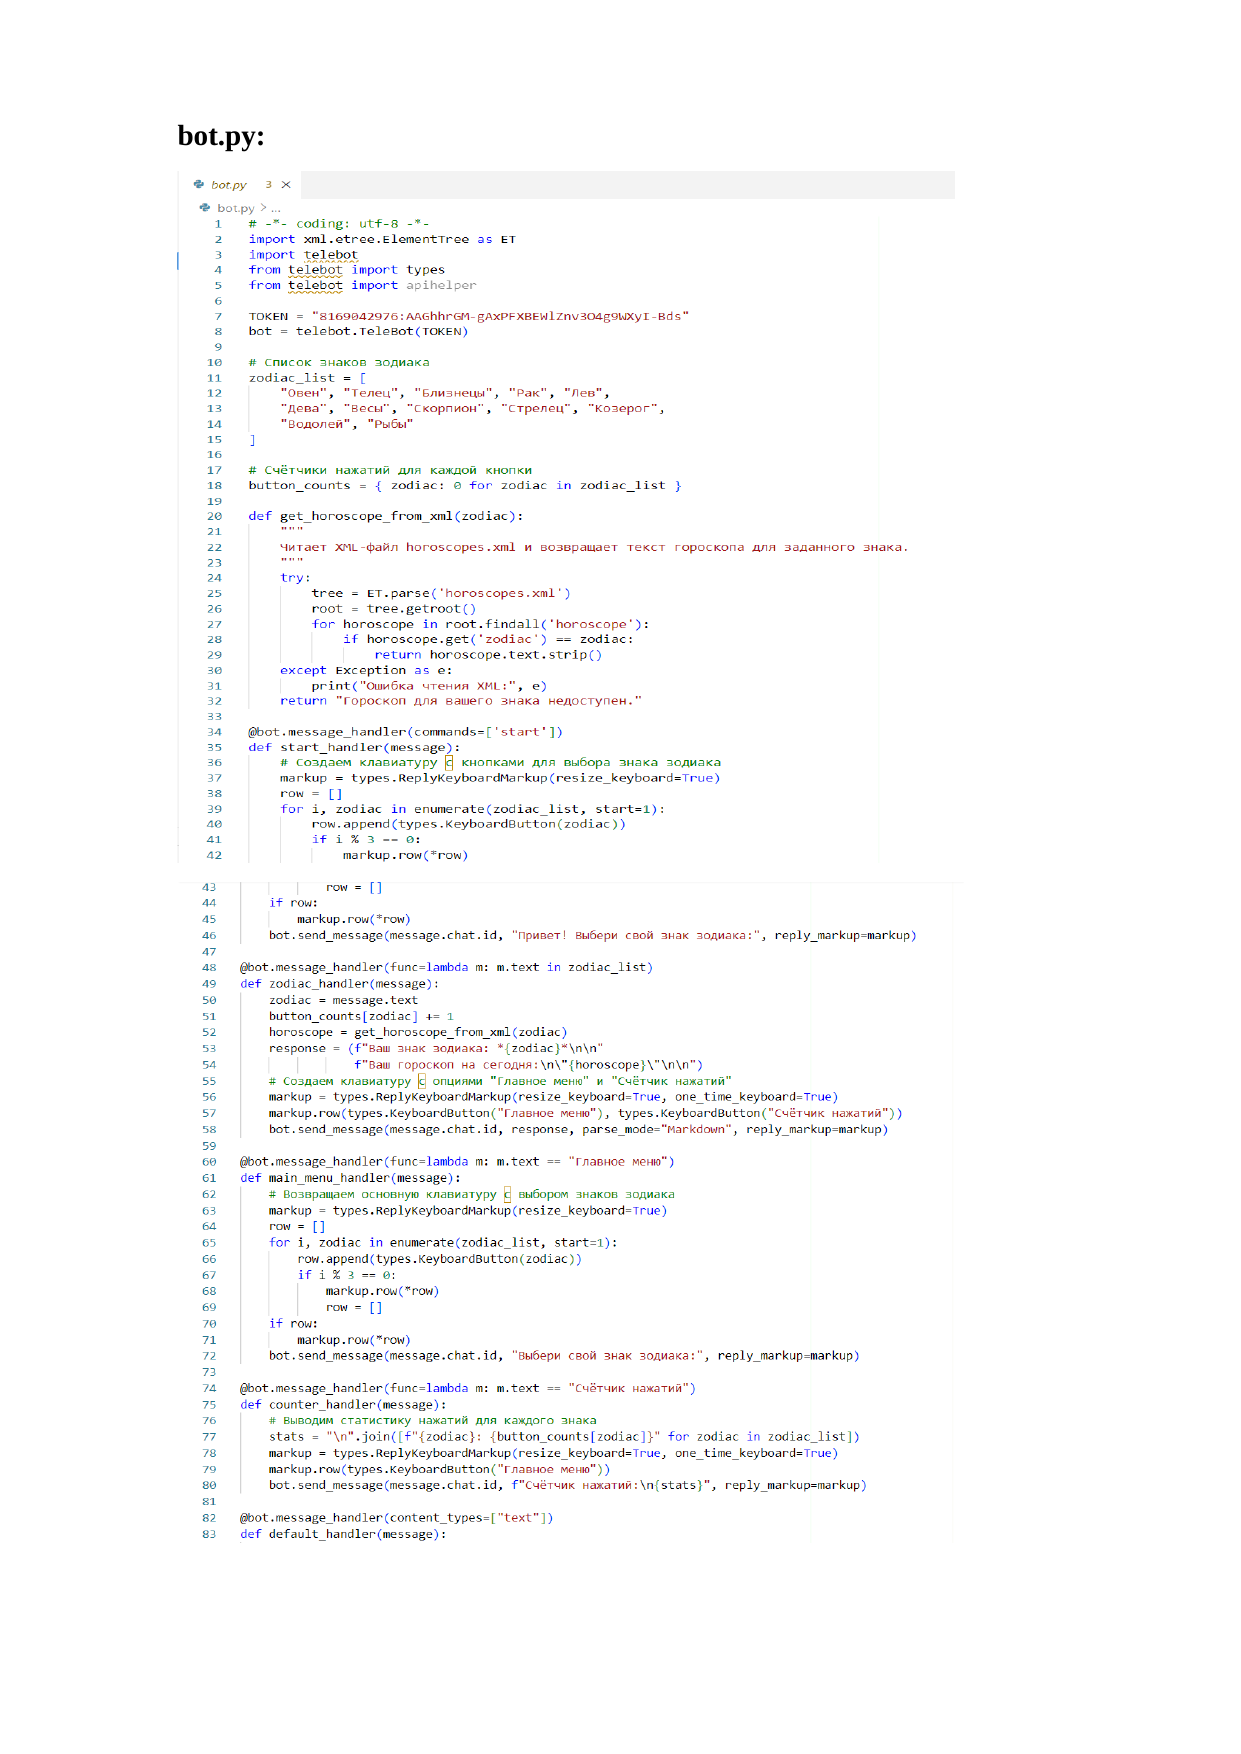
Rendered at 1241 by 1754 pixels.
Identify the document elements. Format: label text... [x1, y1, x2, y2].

picture [177, 882, 964, 1543]
picture [177, 171, 955, 863]
text bot.py: [177, 118, 1152, 152]
